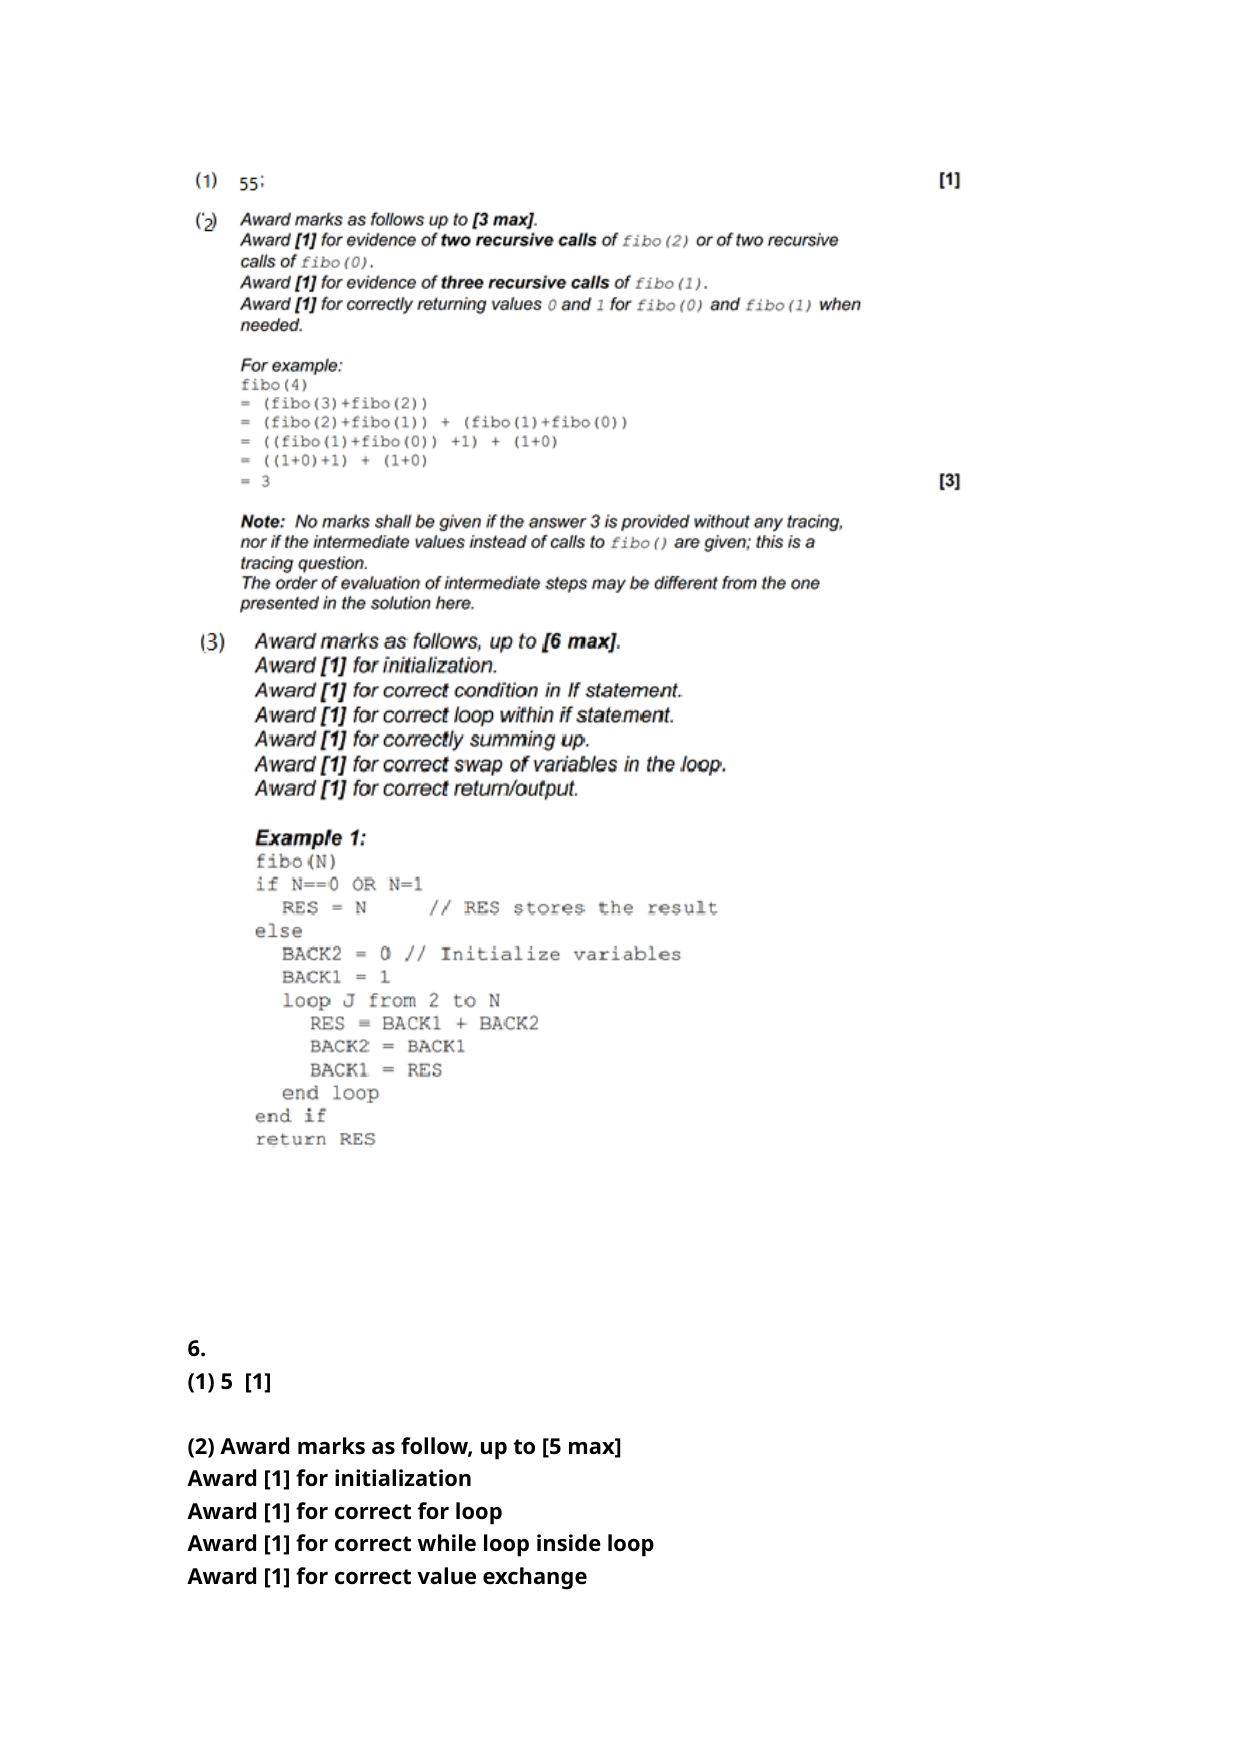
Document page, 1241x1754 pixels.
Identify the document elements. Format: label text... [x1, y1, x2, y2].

text Award [1] for correct value exchange [187, 1559, 1053, 1592]
text 6. [187, 1332, 1053, 1364]
text (1) 5 [1] [187, 1364, 1053, 1397]
text Award [1] for correct for loop [187, 1494, 1053, 1527]
text (2) Award marks as follow, up to [5 max] [187, 1429, 1053, 1462]
text Award [1] for correct while loop inside loop [187, 1527, 1053, 1559]
picture [187, 162, 1001, 1155]
text Award [1] for initialization [187, 1462, 1053, 1494]
